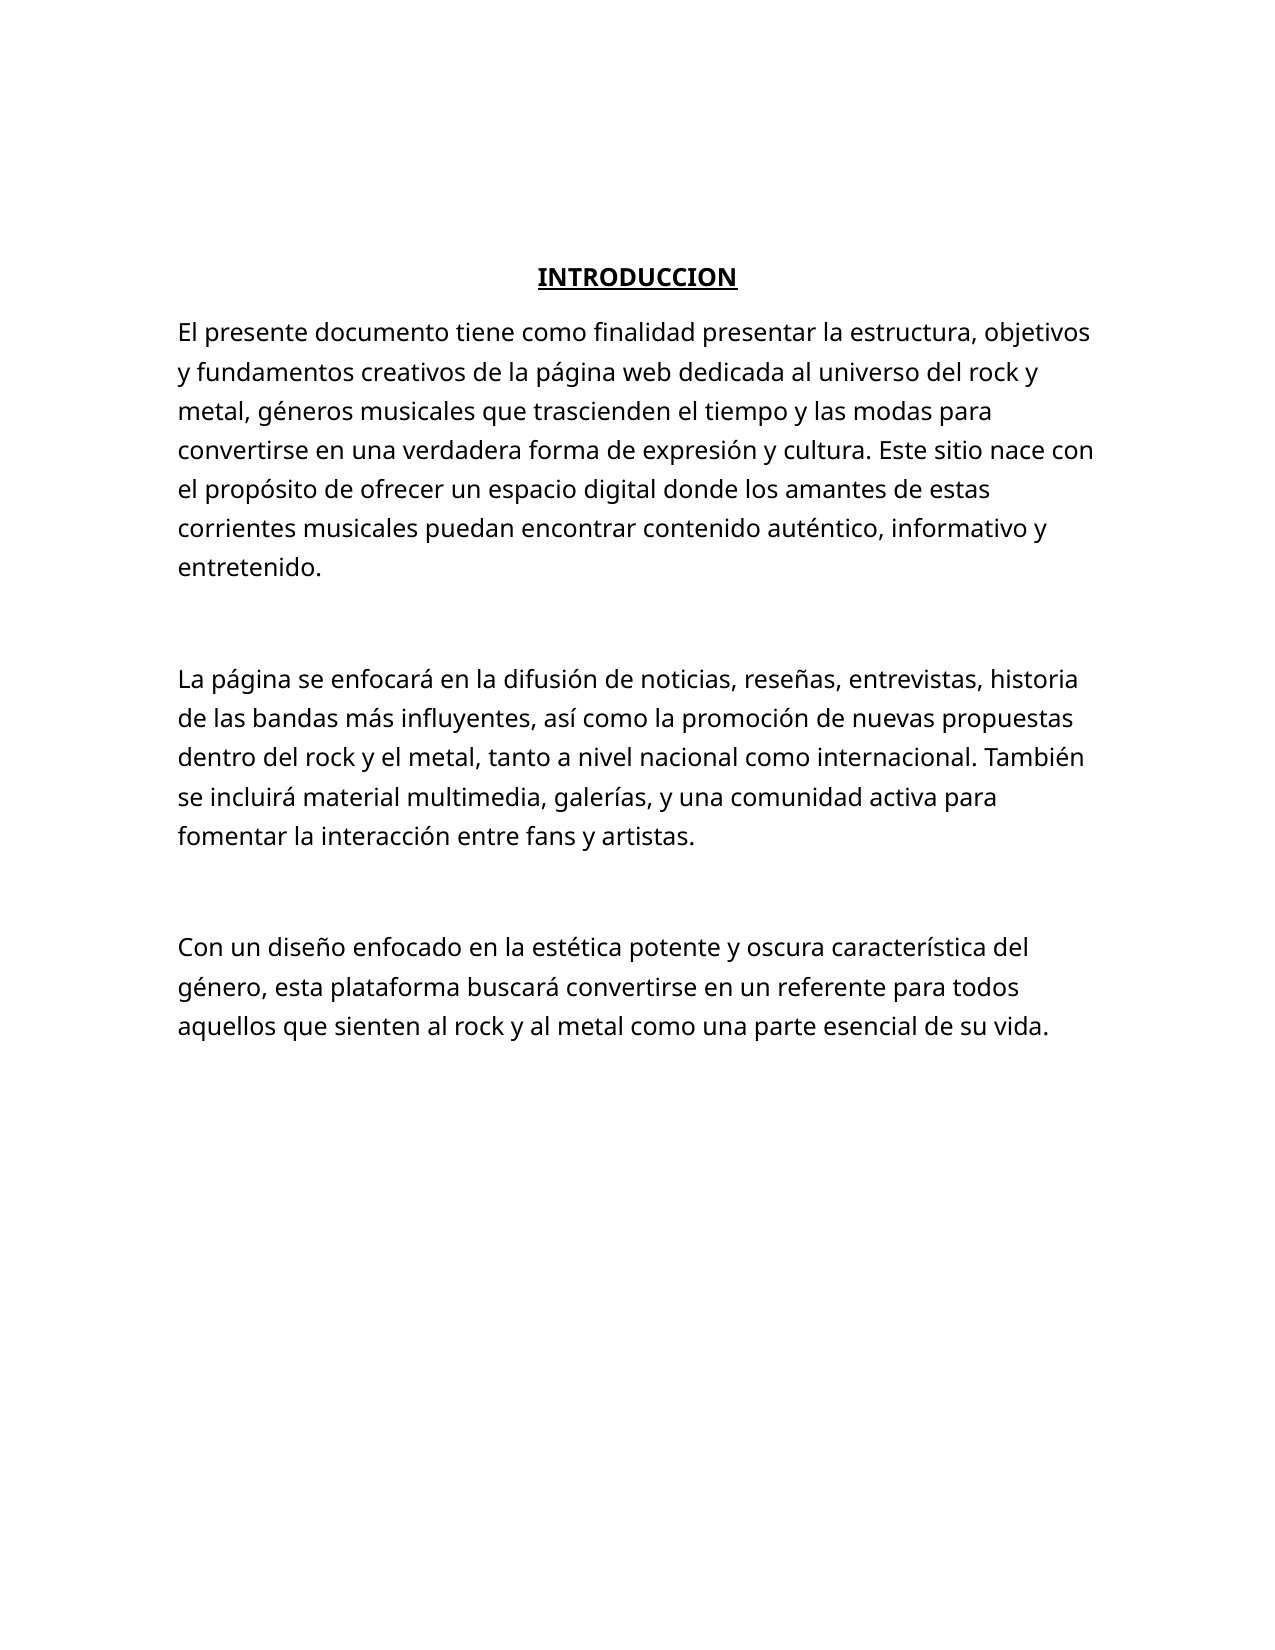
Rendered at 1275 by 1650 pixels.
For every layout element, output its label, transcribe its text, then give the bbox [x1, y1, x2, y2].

text La página se enfocará en la difusión de noticias, reseñas, entrevistas, historia de las bandas más influyentes, así como la promoción de nuevas propuestas dentro del rock y el metal, tanto a nivel nacional como internacional. También se incluirá material multimedia, galerías, y una comunidad activa para fomentar la interacción entre fans y artistas. [177, 662, 1098, 852]
text INTRODUCCION [177, 259, 1098, 293]
text El presente documento tiene como finalidad presentar la estructura, objetivos y fundamentos creativos de la página web dedicada al universo del rock y metal, géneros musicales que trascienden el tiempo y las modas para convertirse en una verdadera forma de expresión y cultura. Este sitio nace con el propósito de ofrecer un espacio digital donde los amantes de estas corrientes musicales puedan encontrar contenido auténtico, informativo y entretenido. [177, 315, 1098, 584]
text Con un diseño enfocado en la estética potente y oscura característica del género, esta plataforma buscará convertirse en un referente para todos aquellos que sienten al rock y al metal como una parte esencial de su vida. [177, 930, 1098, 1042]
